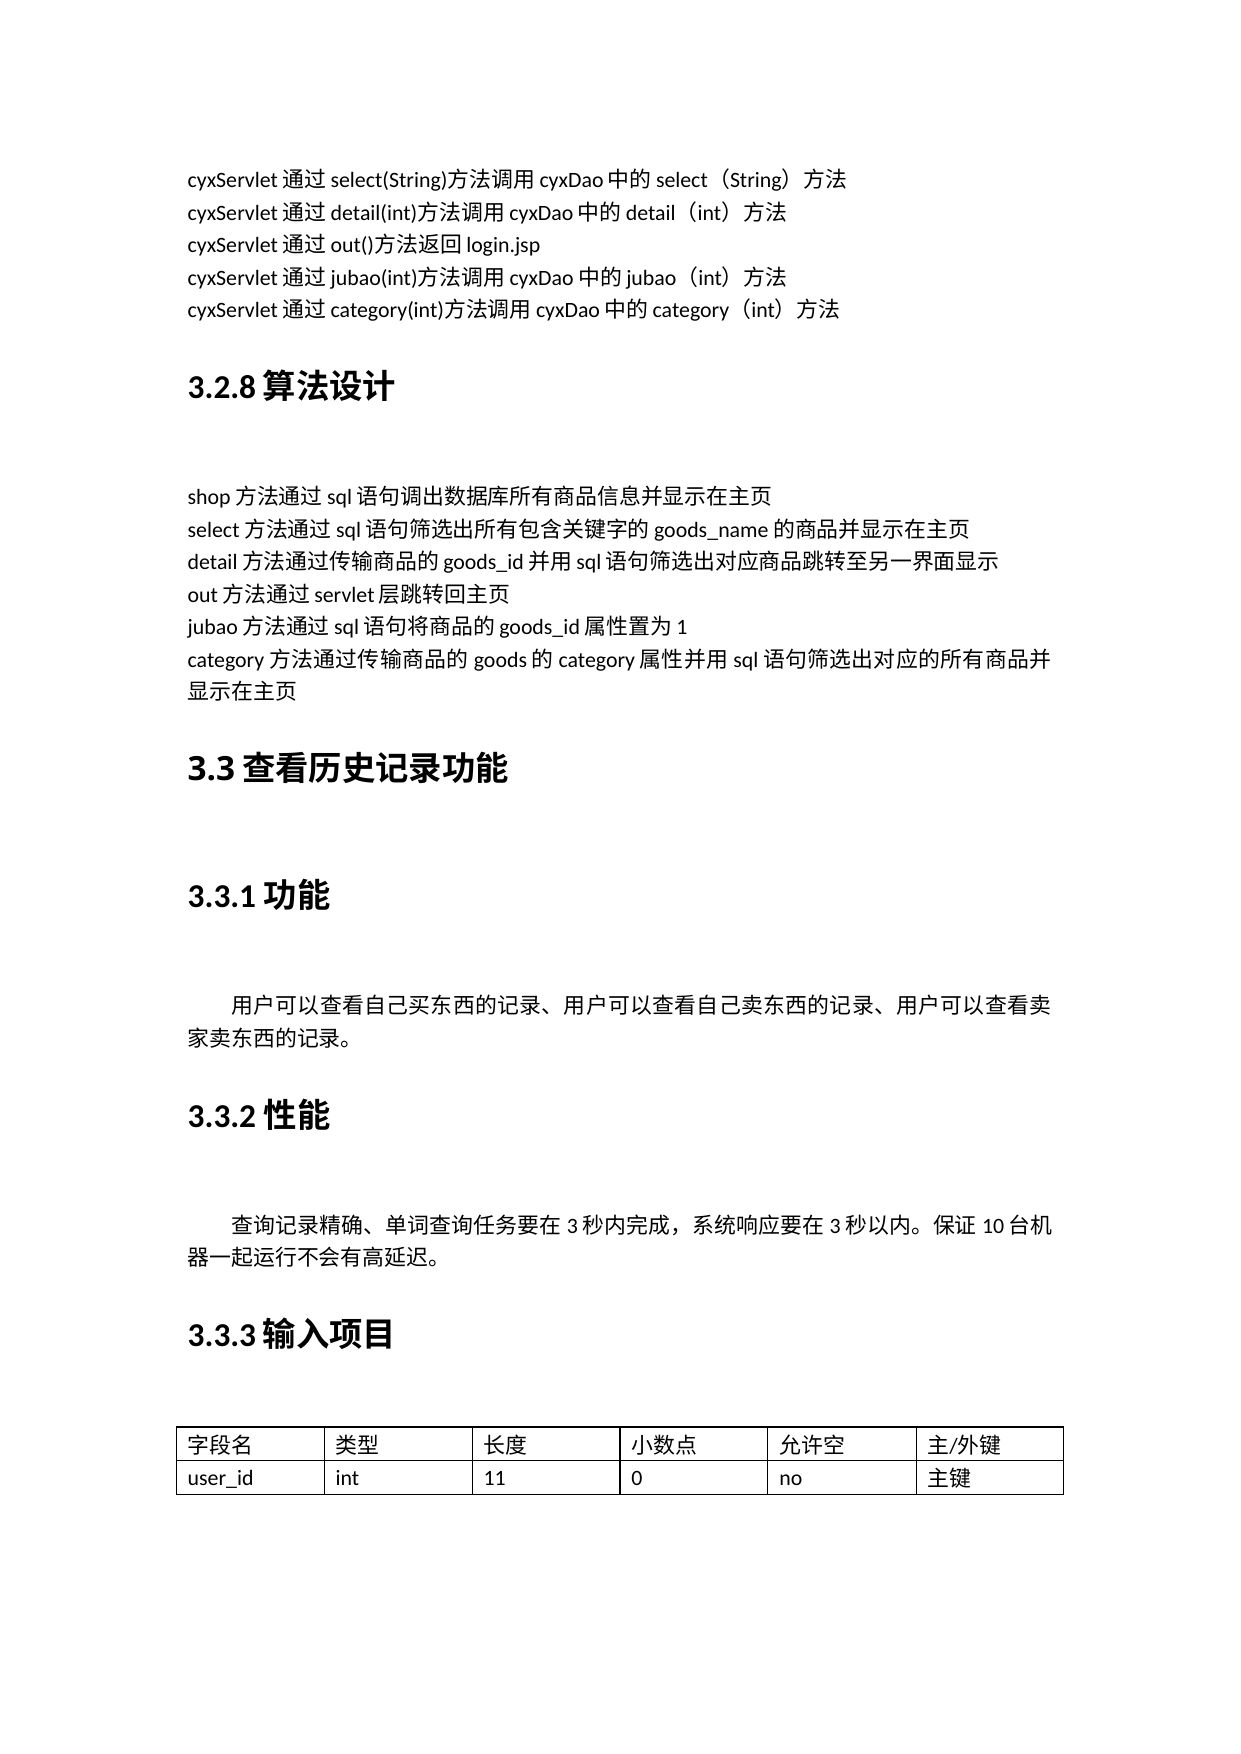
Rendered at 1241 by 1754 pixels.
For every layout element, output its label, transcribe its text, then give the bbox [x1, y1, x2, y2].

table_header 长度 [473, 1428, 619, 1460]
text cyxServlet通过detail(int)方法调用cyxDao中的detail（int）方法 [187, 194, 1053, 227]
text cyxServlet通过category(int)方法调用cyxDao中的category（int）方法 [187, 292, 1053, 324]
text out方法通过servlet层跳转回主页 [187, 576, 1053, 609]
table_cell 0 [621, 1461, 767, 1493]
text select方法通过sql语句筛选出所有包含关键字的goods_name的商品并显示在主页 [187, 511, 1053, 544]
text 用户可以查看自己买东西的记录、用户可以查看自己卖东西的记录、用户可以查看卖家卖东西的记录。 [187, 988, 1053, 1053]
text detail方法通过传输商品的goods_id并用sql语句筛选出对应商品跳转至另一界面显示 [187, 544, 1053, 576]
subtitle 3.3.1 功能 [187, 861, 1053, 926]
subtitle 3.3.2 性能 [187, 1080, 1053, 1145]
text cyxServlet通过jubao(int)方法调用cyxDao中的jubao（int）方法 [187, 259, 1053, 292]
table_header 字段名 [177, 1428, 324, 1460]
table_cell 11 [473, 1461, 619, 1493]
text 查询记录精确、单词查询任务要在3秒内完成，系统响应要在3秒以内。保证10台机器一起运行不会有高延迟。 [187, 1207, 1053, 1272]
table_cell int [325, 1461, 472, 1493]
subtitle 3.3查看历史记录功能 [187, 733, 1053, 798]
subtitle 3.3.3输入项目 [187, 1299, 1053, 1364]
table_cell 主键 [917, 1461, 1063, 1493]
table_cell user_id [177, 1461, 324, 1493]
text cyxServlet通过out()方法返回login.jsp [187, 227, 1053, 259]
text cyxServlet通过select(String)方法调用cyxDao中的select（String）方法 [187, 162, 1053, 194]
table_header 类型 [325, 1428, 472, 1460]
table_cell no [768, 1461, 916, 1493]
table_header 小数点 [621, 1428, 767, 1460]
table_header 允许空 [768, 1428, 916, 1460]
text shop方法通过sql语句调出数据库所有商品信息并显示在主页 [187, 479, 1053, 511]
text jubao方法通过sql语句将商品的goods_id属性置为1 [187, 609, 1053, 641]
table_header 主/外键 [917, 1428, 1063, 1460]
text category方法通过传输商品的goods的category属性并用sql语句筛选出对应的所有商品并显示在主页 [187, 641, 1053, 706]
text 3.2.8算法设计 [187, 352, 1053, 417]
